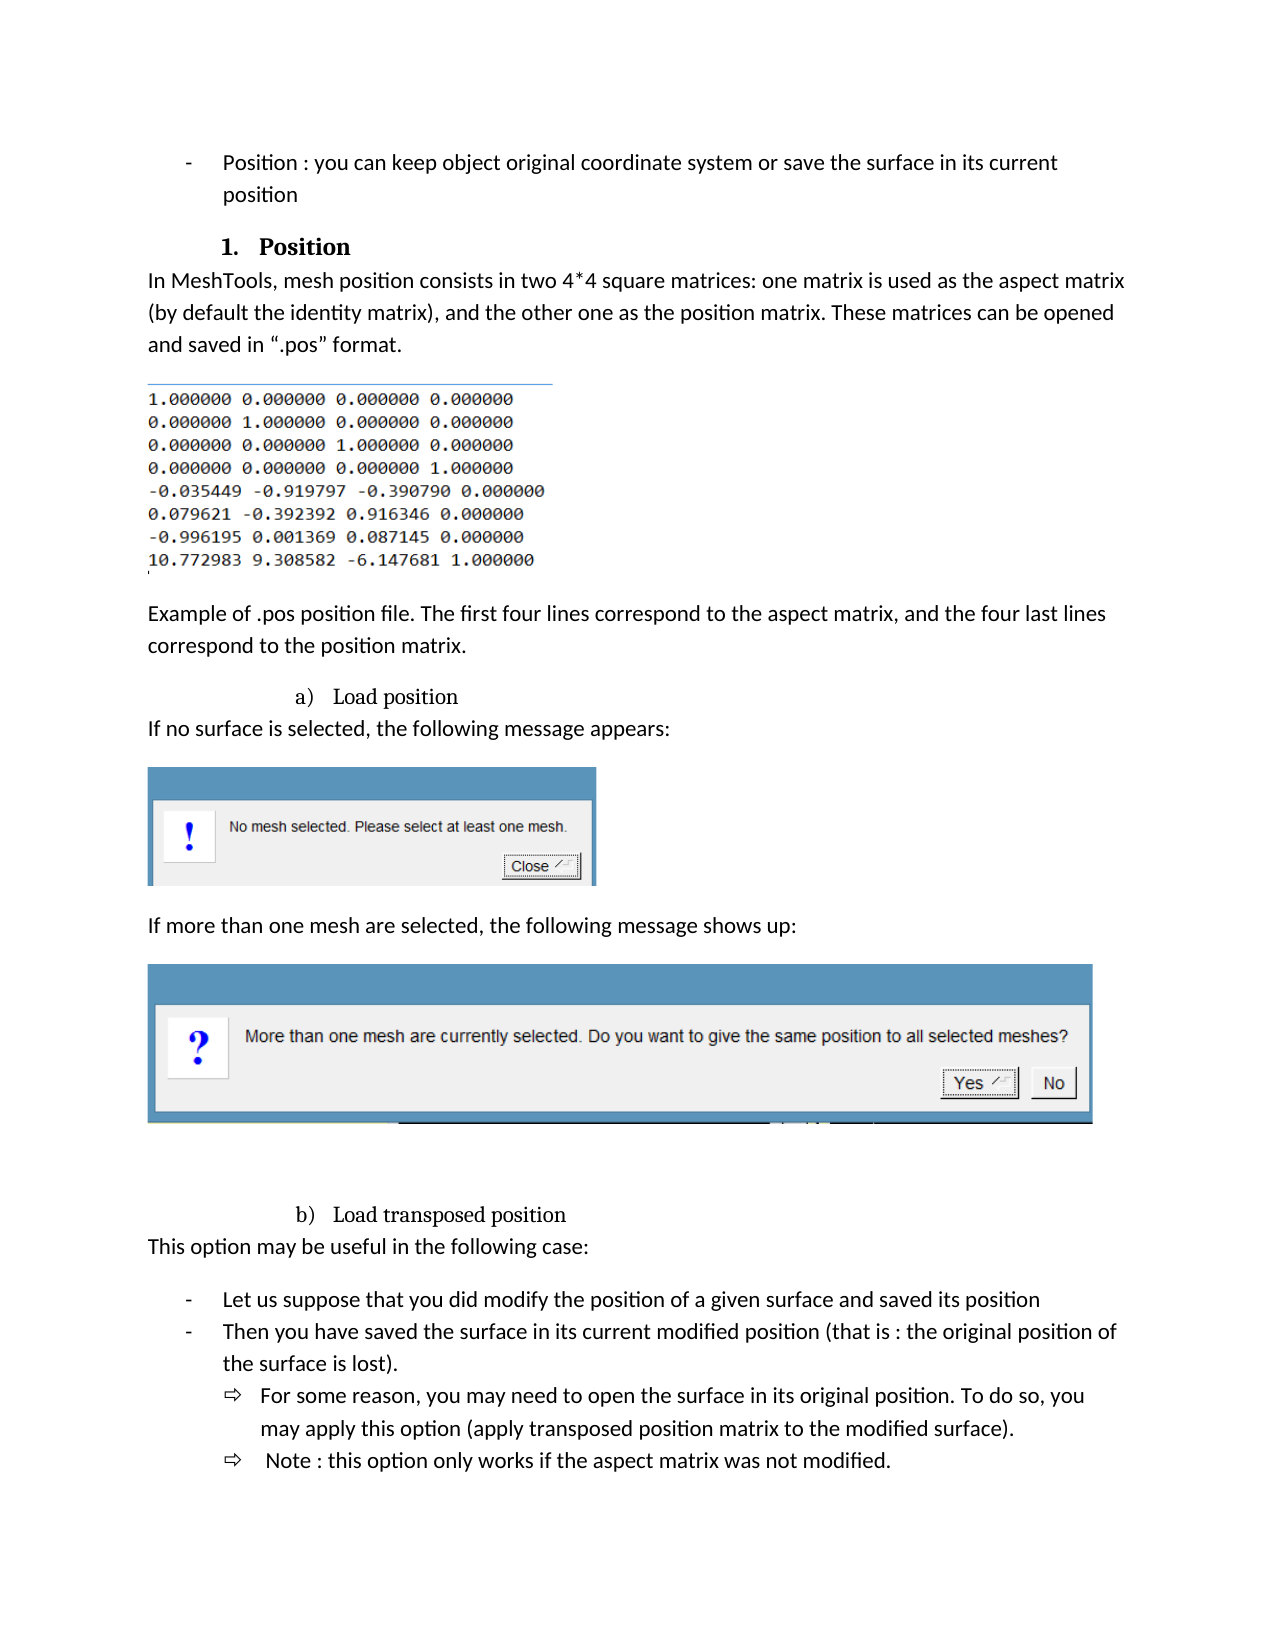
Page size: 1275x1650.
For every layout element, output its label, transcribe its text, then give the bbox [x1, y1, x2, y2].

subtitle Load position [295, 684, 1127, 710]
picture [147, 964, 1093, 1124]
picture [147, 767, 597, 886]
list For some reason, you may need to open the surface in its original position. To do so, you may apply this option (apply transposed position matrix to the modified surface). [223, 1381, 1127, 1442]
text In MeshTools, mesh position consists in two 4*4 square matrices: one matrix is used as the aspect matrix (by default the identity matrix), and the other one as the position matrix. These matrices can be opened and saved in “.pos” format. [148, 266, 1127, 358]
text This option may be useful in the following case: [148, 1232, 1127, 1260]
text Example of .pos position file. The first four lines correspond to the aspect matrix, and the four last lines correspond to the position matrix. [148, 599, 1127, 659]
subtitle Load transposed position [295, 1202, 1127, 1228]
picture [147, 383, 553, 574]
subtitle Position [221, 233, 1127, 262]
text If more than one mesh are selected, the following message shows up: [148, 911, 1127, 939]
list Note : this option only works if the aspect matrix was not modified. [223, 1446, 1127, 1474]
list Position : you can keep object original coordinate system or save the surface in its current position [185, 148, 1127, 208]
list Then you have saved the surface in its current modified position (that is : the original position of the surface is lost). [185, 1317, 1127, 1377]
list Let us suppose that you did modify the position of a given surface and saved its position [185, 1285, 1127, 1313]
text If no surface is selected, the following message appears: [148, 714, 1127, 742]
